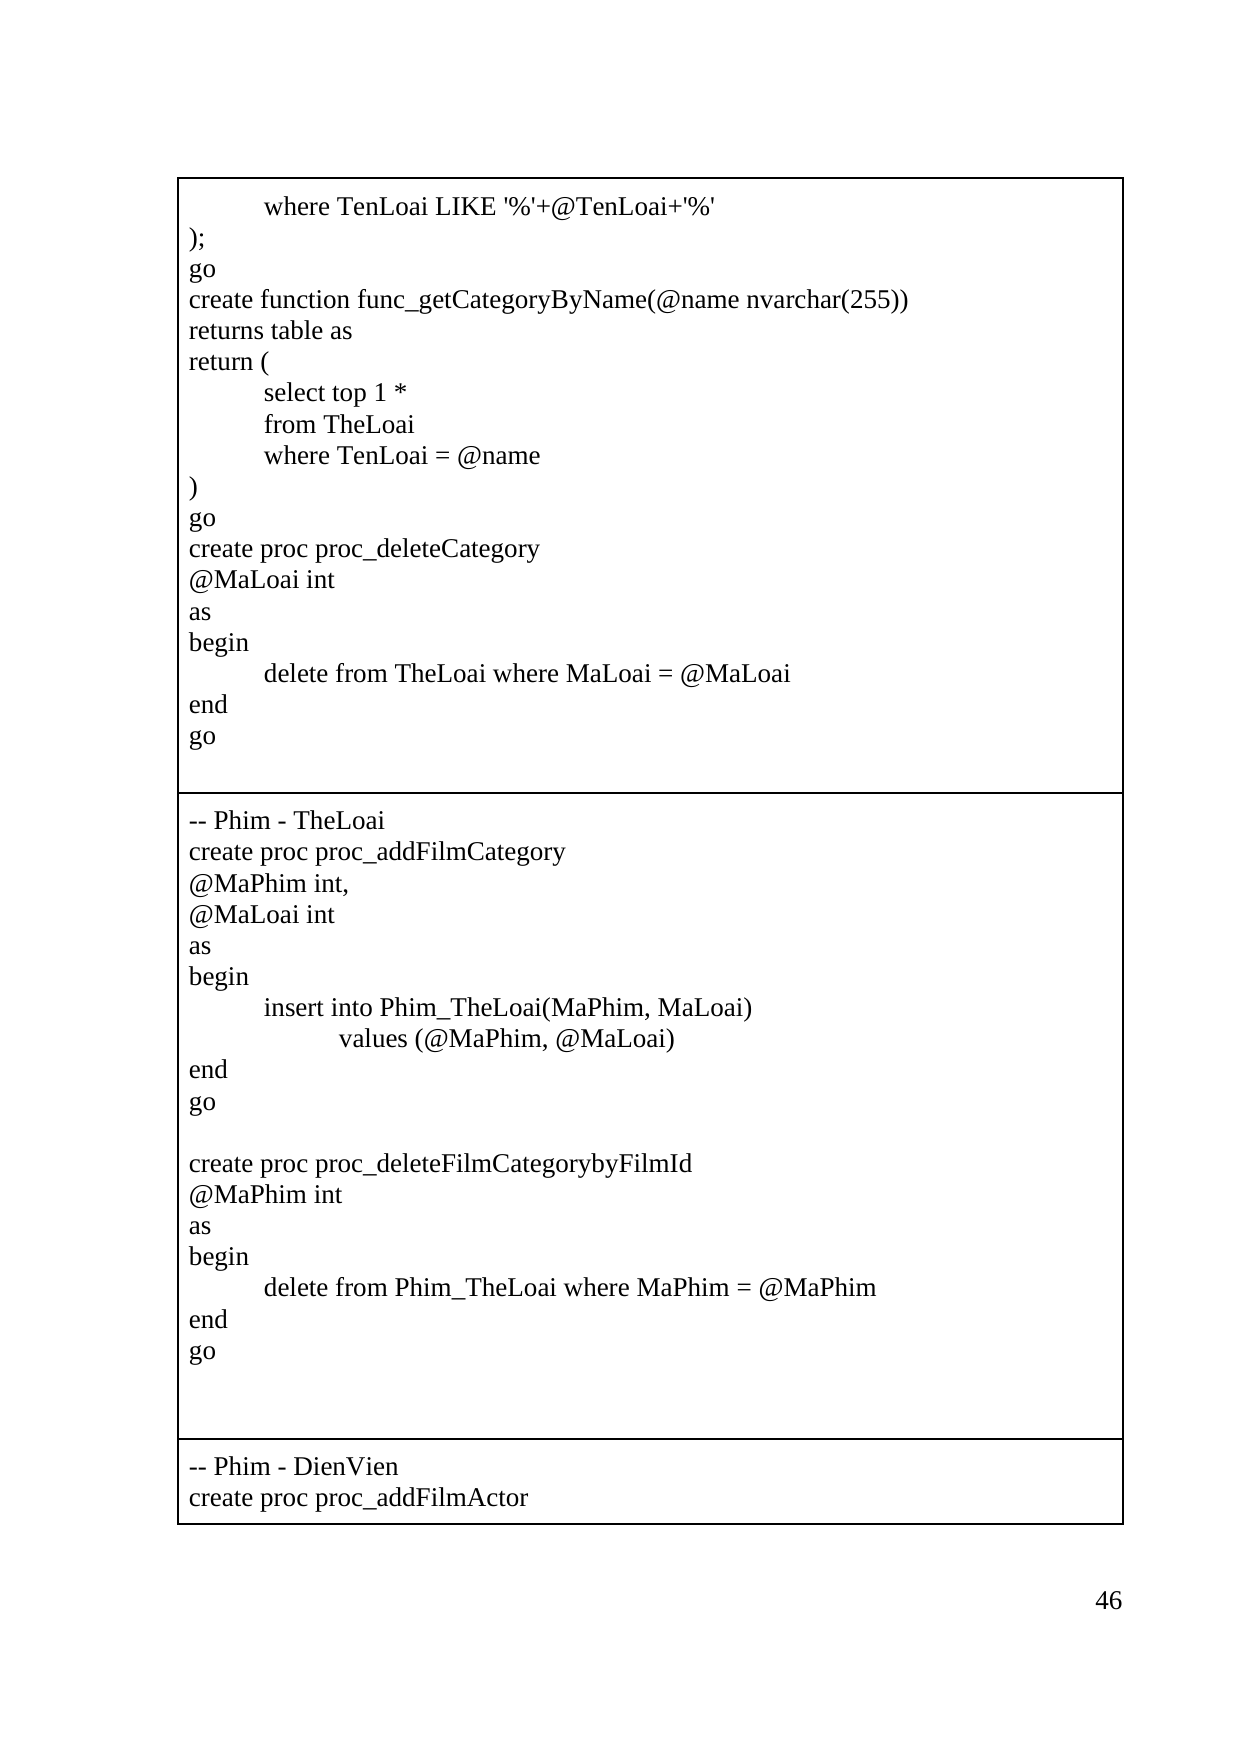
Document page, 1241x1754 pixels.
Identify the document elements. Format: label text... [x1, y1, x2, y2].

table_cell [179, 1440, 1122, 1523]
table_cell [179, 179, 1122, 792]
table_cell -- Phim - TheLoai create proc proc_addFilmCategory @MaPhim int, @MaLoai int as begin insert into Phim_TheLoai(MaPhim, MaLoai) values (@MaPhim, @MaLoai) end go create proc proc_deleteFilmCategorybyFilmId @MaPhim int as begin delete from Phim_TheLoai where MaPhim = @MaPhim end go [179, 794, 1122, 1438]
